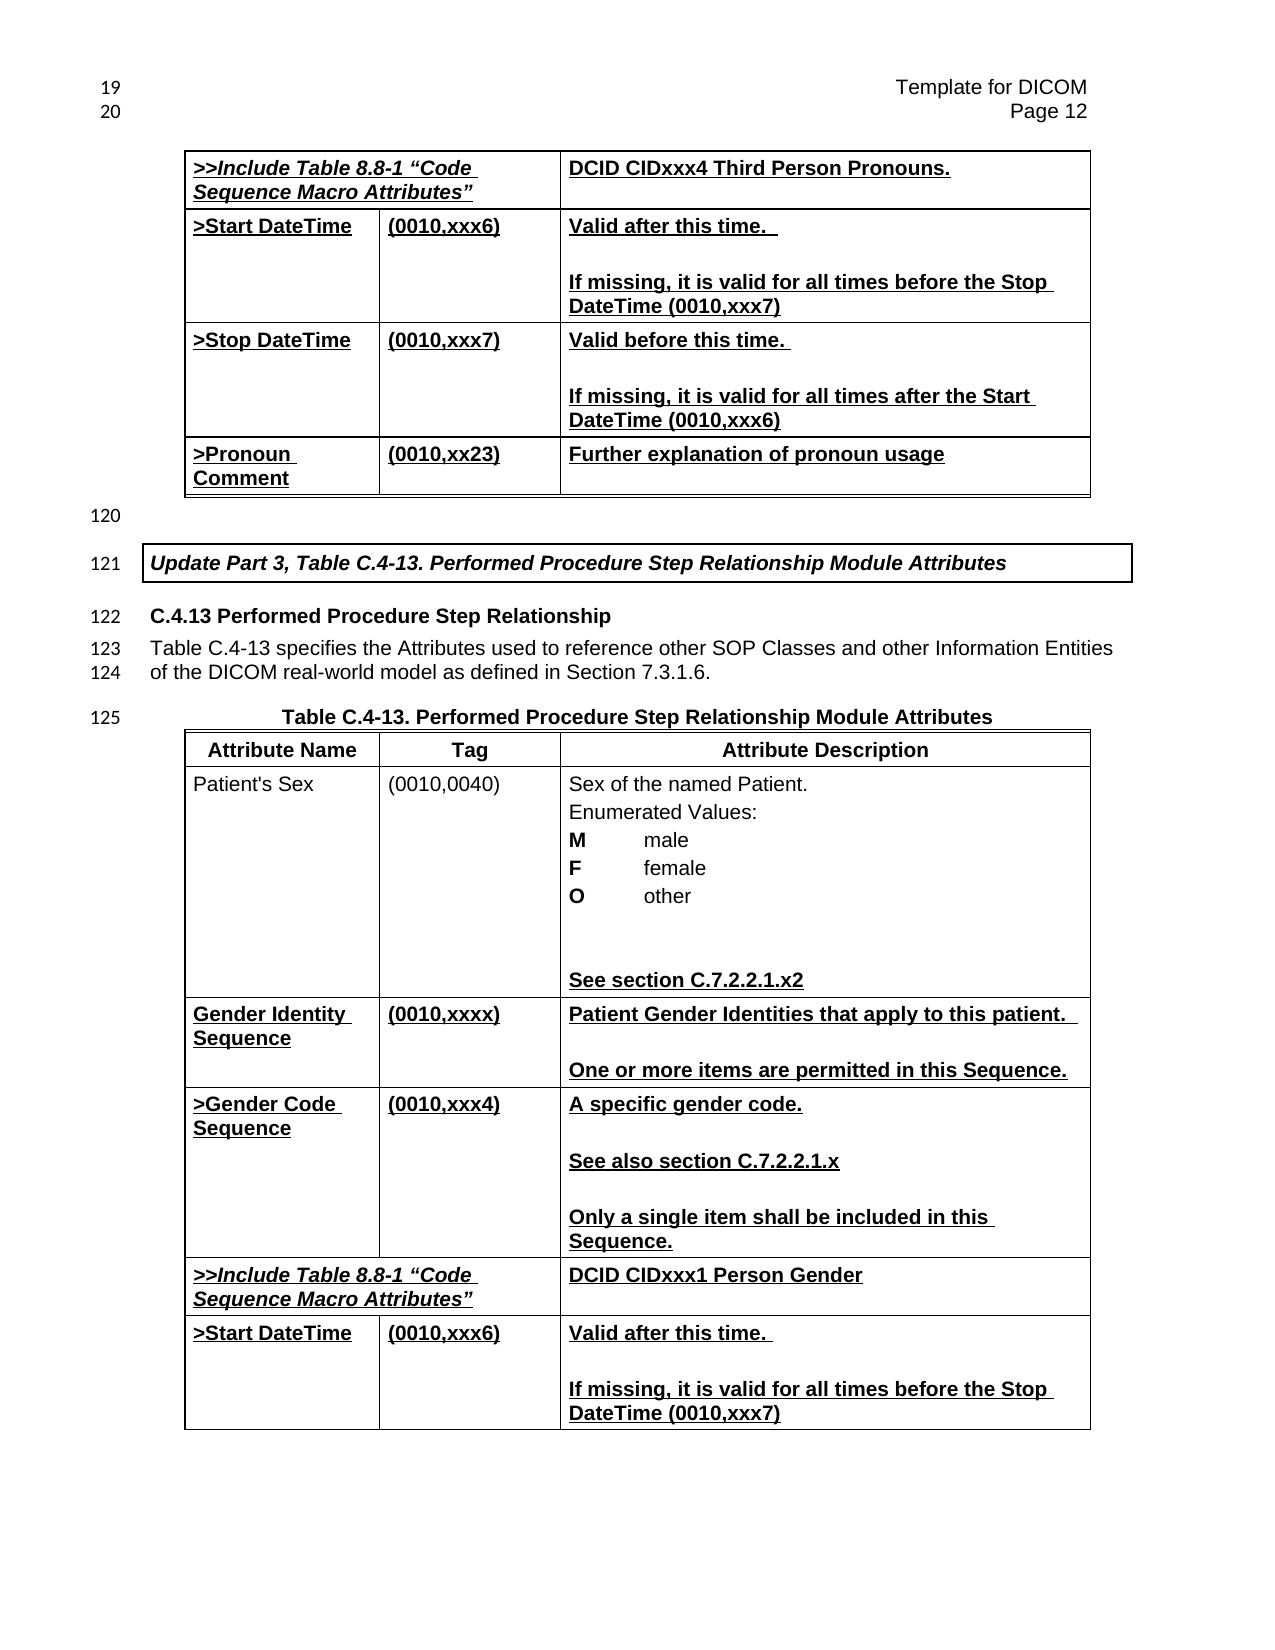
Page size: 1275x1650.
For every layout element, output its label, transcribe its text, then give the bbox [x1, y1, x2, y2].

table_cell Sex of the named Patient. Enumerated Values: M male F female O other See section C.7.2.2.1.x2 [561, 767, 1090, 996]
table_cell >Stop DateTime [186, 323, 379, 436]
table_cell (0010,xxxx) [380, 998, 560, 1086]
table_cell Valid after this time. If missing, it is valid for all times before the Stop DateTime (0010,xxx7) [561, 1316, 1090, 1429]
table_cell Valid after this time. If missing, it is valid for all times before the Stop DateTime (0010,xxx7) [561, 210, 1090, 322]
table_cell (0010,xxx7) [380, 323, 560, 436]
table_cell Further explanation of pronoun usage [561, 438, 1090, 494]
table_cell Patient's Sex [186, 767, 379, 996]
text Table C.4-13 specifies the Attributes used to reference other SOP Classes and other Information Entities of the DICOM real-world model as defined in Section 7.3.1.6. [150, 636, 1125, 684]
table_cell (0010,xx23) [380, 438, 560, 494]
table_cell Valid before this time. If missing, it is valid for all times after the Start DateTime (0010,xxx6) [561, 323, 1090, 436]
table_cell DCID CIDxxx4 Third Person Pronouns. [561, 152, 1090, 208]
table_cell Patient Gender Identities that apply to this patient. One or more items are permitted in this Sequence. [561, 998, 1090, 1086]
subtitle C.4.13 Performed Procedure Step Relationship [150, 604, 1125, 628]
table_cell (0010,xxx6) [380, 1316, 560, 1429]
table_cell A specific gender code. See also section C.7.2.2.1.x Only a single item shall be included in this Sequence. [561, 1088, 1090, 1257]
table_cell >>Include Table 8.8-1 “Code Sequence Macro Attributes” [186, 1258, 560, 1314]
table_header Attribute Description [561, 733, 1090, 766]
table_cell >Start DateTime [186, 210, 379, 322]
title Table C.4-13. Performed Procedure Step Relationship Module Attributes [150, 705, 1125, 729]
table_cell (0010,xxx4) [380, 1088, 560, 1257]
table_cell >Gender Code Sequence [186, 1088, 379, 1257]
table_cell >>Include Table 8.8-1 “Code Sequence Macro Attributes” [186, 152, 560, 208]
table_header Attribute Name [186, 733, 379, 766]
table_cell >Start DateTime [186, 1316, 379, 1429]
table_cell >Pronoun Comment [186, 438, 379, 494]
table_cell (0010,0040) [380, 767, 560, 996]
table_header Tag [380, 733, 560, 766]
table_cell Gender Identity Sequence [186, 998, 379, 1086]
text Update Part 3, Table C.4-13. Performed Procedure Step Relationship Module Attributes [144, 545, 1131, 581]
table_cell DCID CIDxxx1 Person Gender [561, 1258, 1090, 1314]
table_cell (0010,xxx6) [380, 210, 560, 322]
